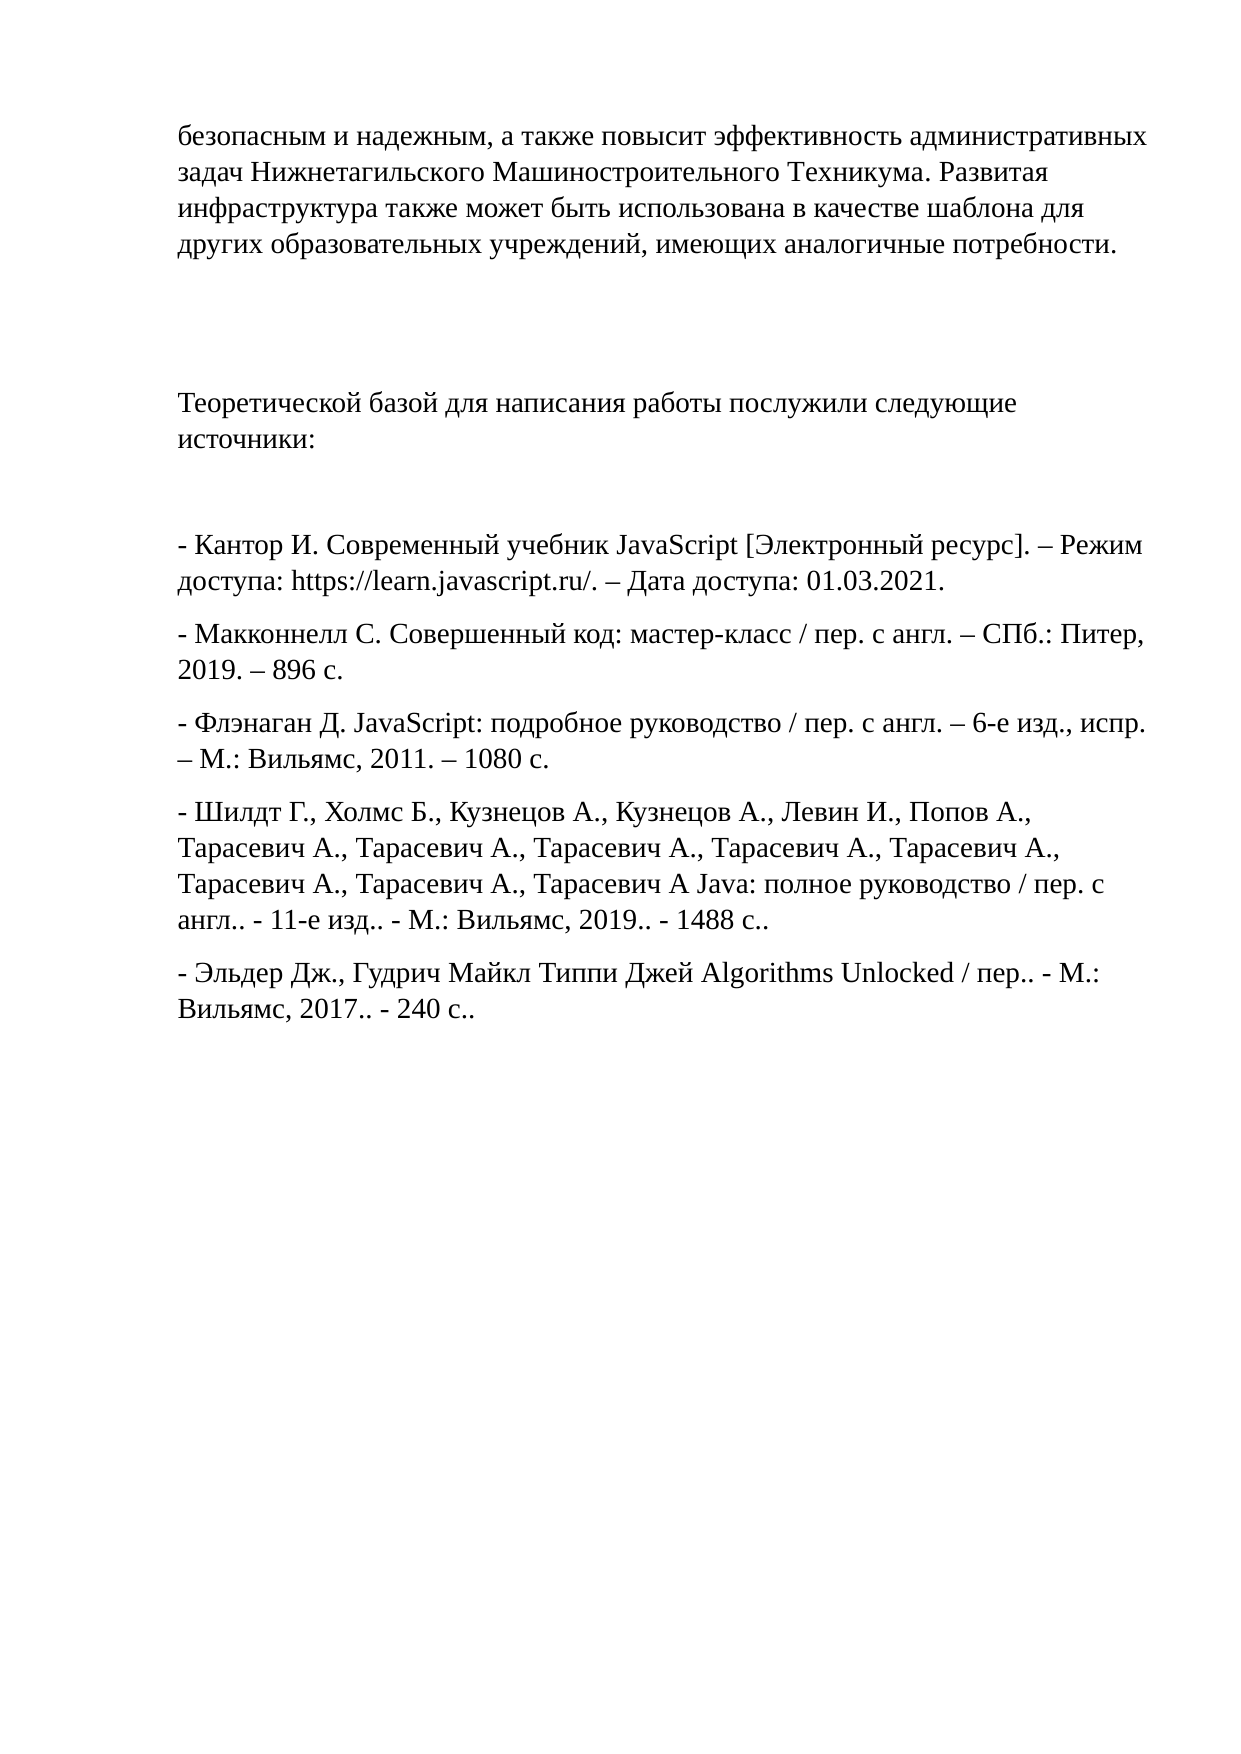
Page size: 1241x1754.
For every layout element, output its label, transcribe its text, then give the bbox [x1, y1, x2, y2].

text - Флэнаган Д. JavaScript: подробное руководство / пер. с англ. – 6-е изд., испр. – М.: Вильямс, 2011. – 1080 с. [177, 705, 1152, 774]
text - Макконнелл С. Совершенный код: мастер-класс / пер. с англ. – СПб.: Питер, 2019. – 896 с. [177, 616, 1152, 685]
text - Кантор И. Современный учебник JavaScript [Электронный ресурс]. – Режим доступа: https://learn.javascript.ru/. – Дата доступа: 01.03.2021. [177, 527, 1152, 596]
text - Шилдт Г., Холмс Б., Кузнецов А., Кузнецов А., Левин И., Попов А., Тарасевич А., Тарасевич А., Тарасевич А., Тарасевич А., Тарасевич А., Тарасевич А., Тарасевич А., Тарасевич А Java: полное руководство / пер. с англ.. - 11-е изд.. - М.: Вильямс, 2019.. - 1488 c.. [177, 794, 1152, 936]
text Теоретической базой для написания работы послужили следующие источники: [177, 385, 1152, 455]
text - Эльдер Дж., Гудрич Майкл Типпи Джей Algorithms Unlocked / пер.. - М.: Вильямс, 2017.. - 240 c.. [177, 955, 1152, 1024]
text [177, 118, 1152, 260]
